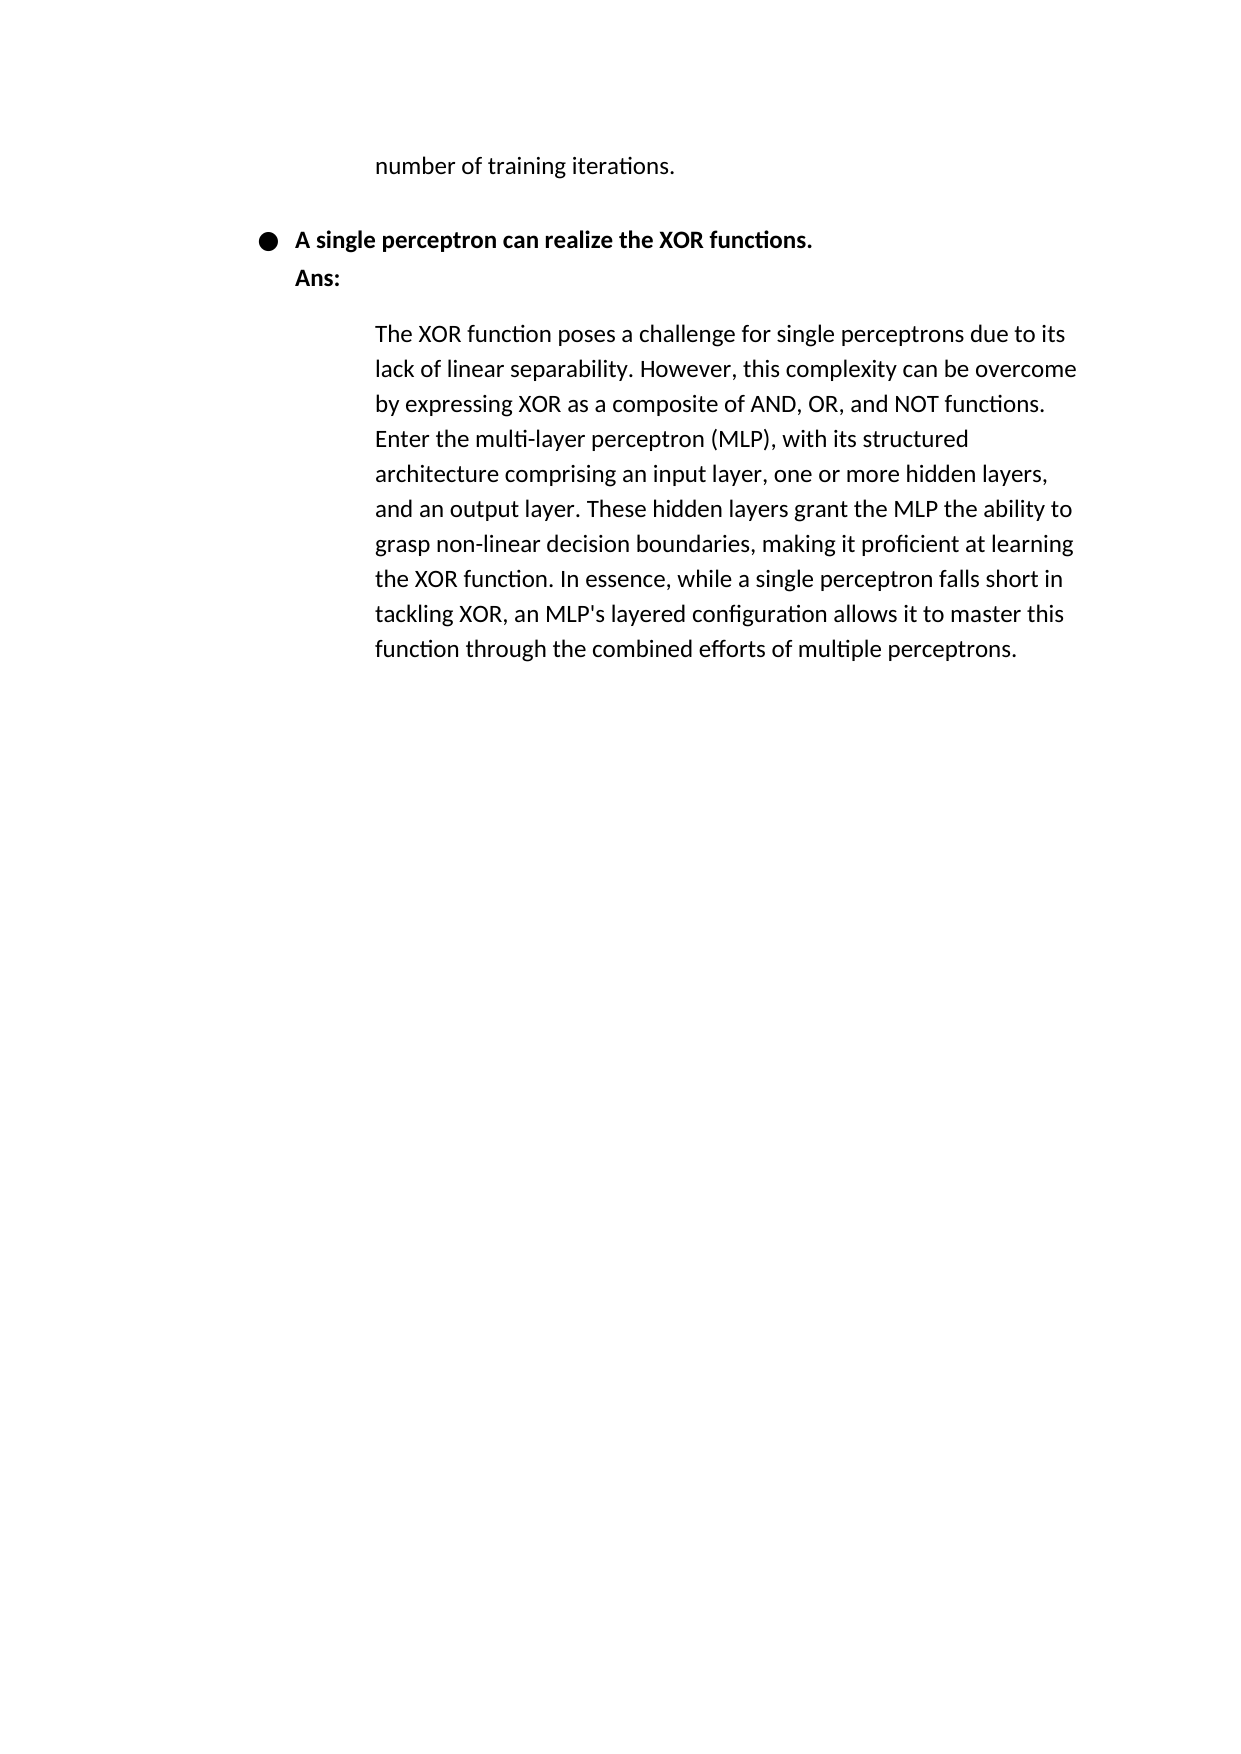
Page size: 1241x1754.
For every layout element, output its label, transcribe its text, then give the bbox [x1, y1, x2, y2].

text The XOR function poses a challenge for single perceptrons due to its lack of linear separability. However, this complexity can be overcome by expressing XOR as a composite of AND, OR, and NOT functions. Enter the multi-layer perceptron (MLP), with its structured architecture comprising an input layer, one or more hidden layers, and an output layer. These hidden layers grant the MLP the ability to grasp non-linear decision boundaries, making it proficient at learning the XOR function. In essence, while a single perceptron falls short in tackling XOR, an MLP's layered configuration allows it to master this function through the combined efforts of multiple perceptrons. [375, 318, 1090, 664]
text Ans: [295, 262, 1090, 293]
list A single perceptron can realize the XOR functions. [257, 211, 1090, 262]
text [375, 150, 1090, 181]
